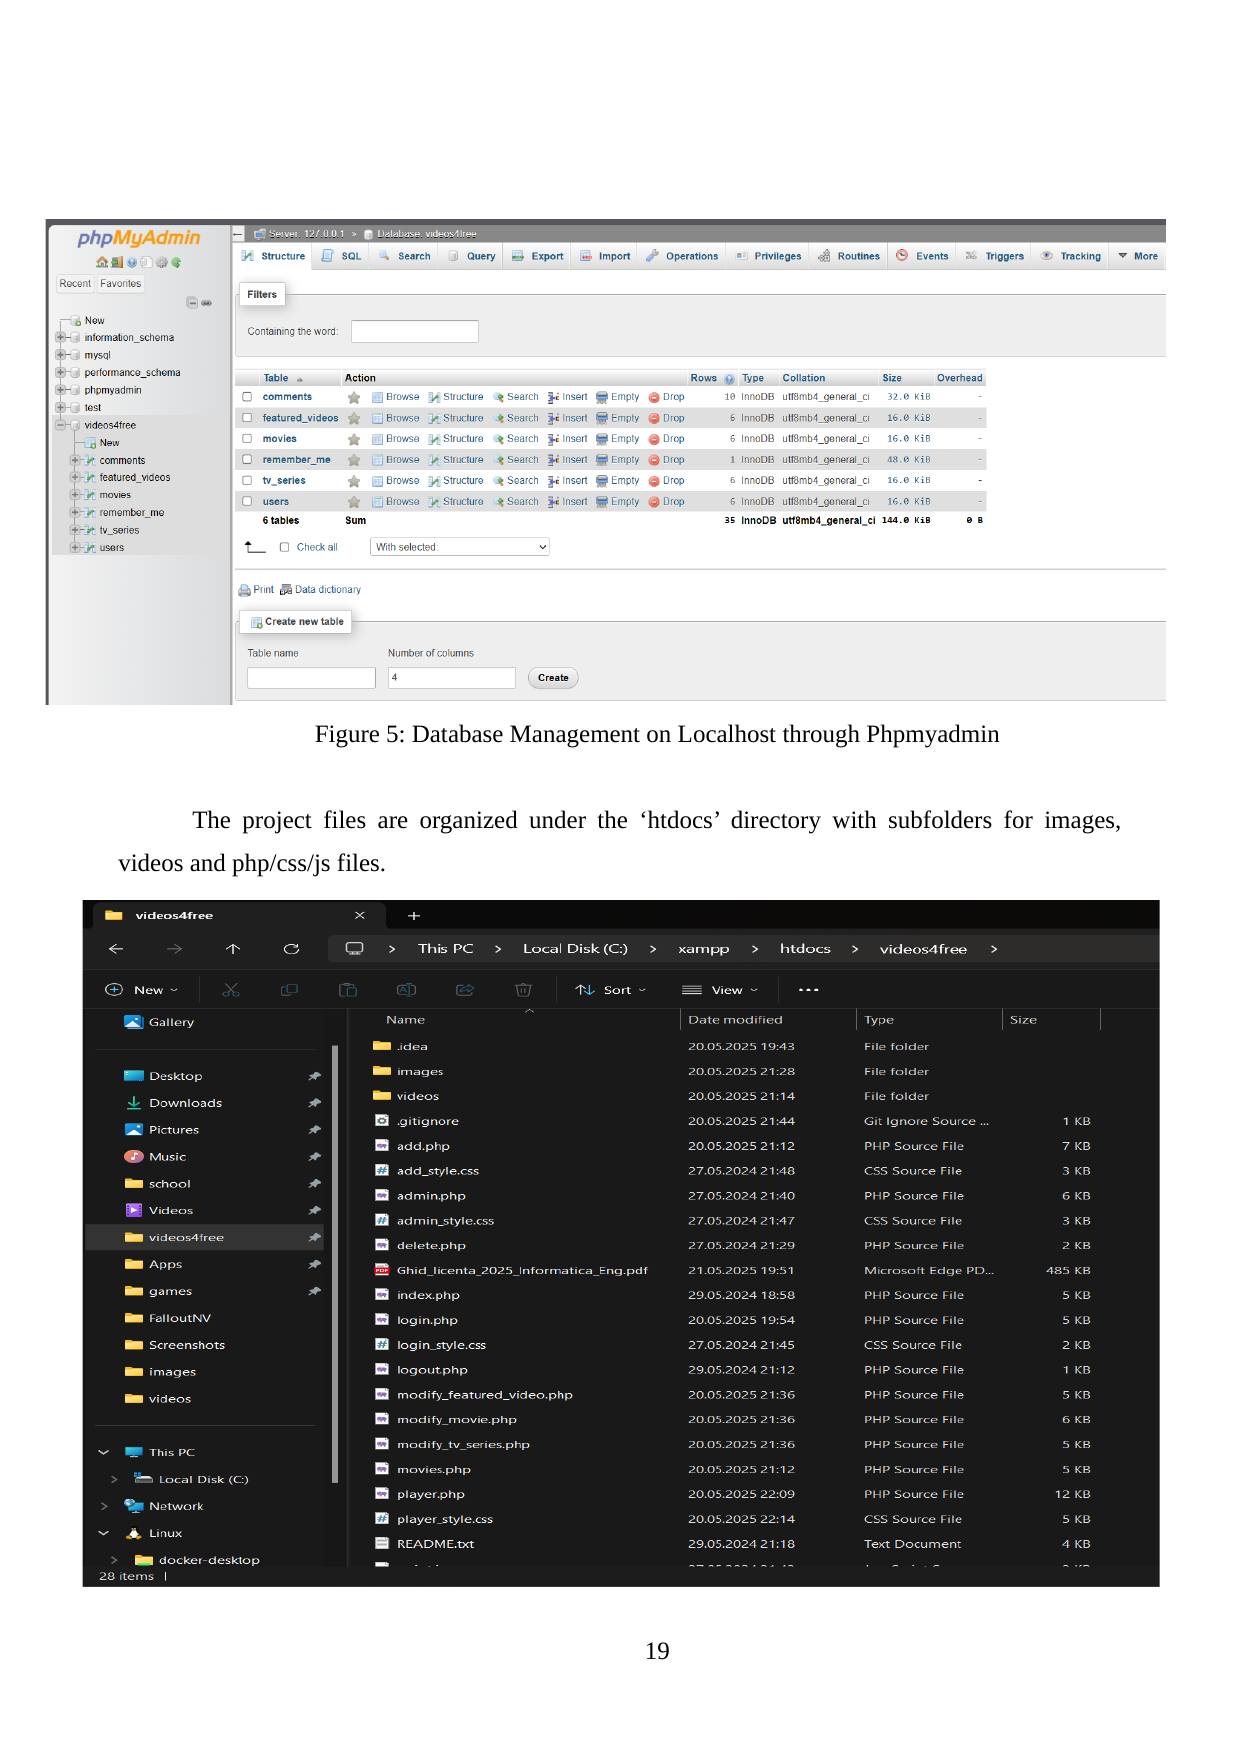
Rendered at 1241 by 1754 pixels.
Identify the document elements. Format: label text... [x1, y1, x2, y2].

picture [82, 900, 1160, 1587]
picture [45, 219, 1166, 705]
text The project files are organized under the ‘htdocs’ directory with subfolders for images, videos and php/css/js files. [118, 805, 1122, 877]
text Figure 5: Database Management on Localhost through Phpmyadmin [118, 705, 1122, 748]
